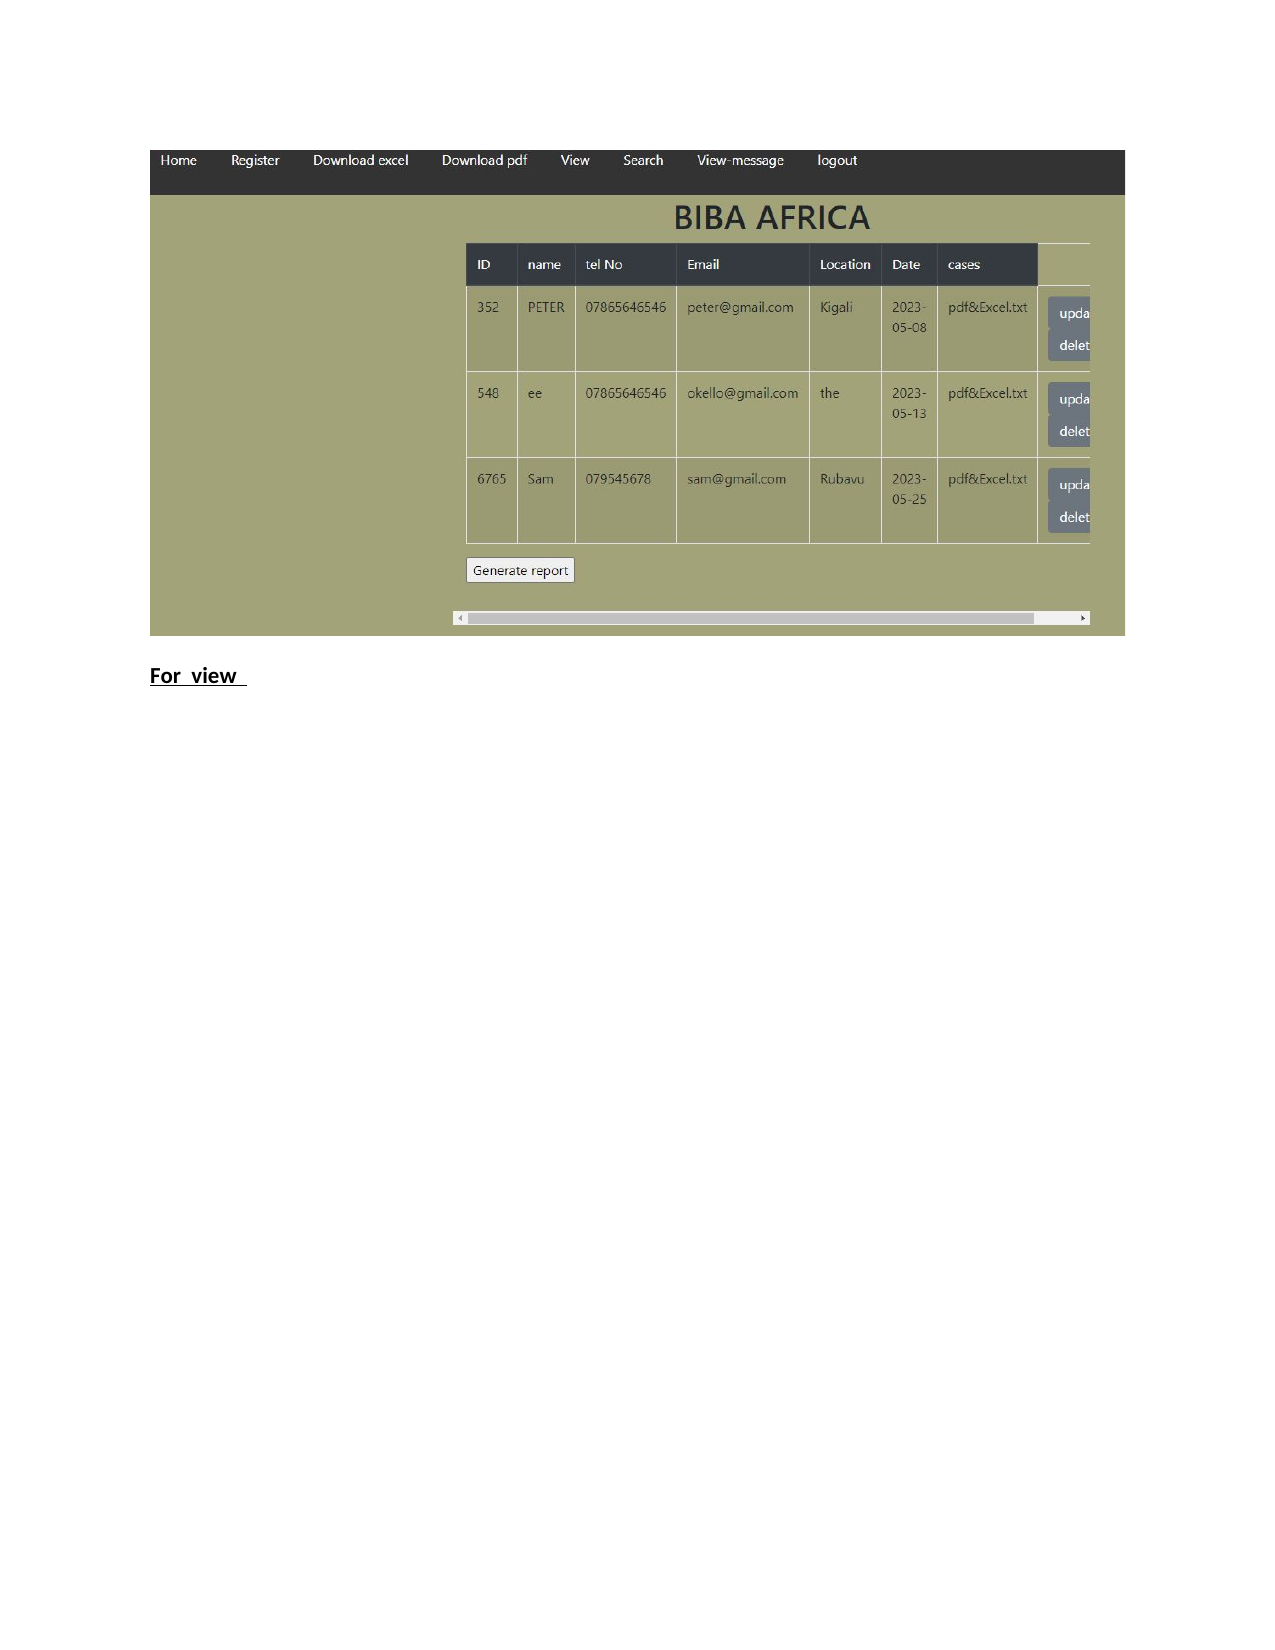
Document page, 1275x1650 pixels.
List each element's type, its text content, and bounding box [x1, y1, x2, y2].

text For view [150, 661, 1125, 689]
picture [150, 150, 1125, 636]
